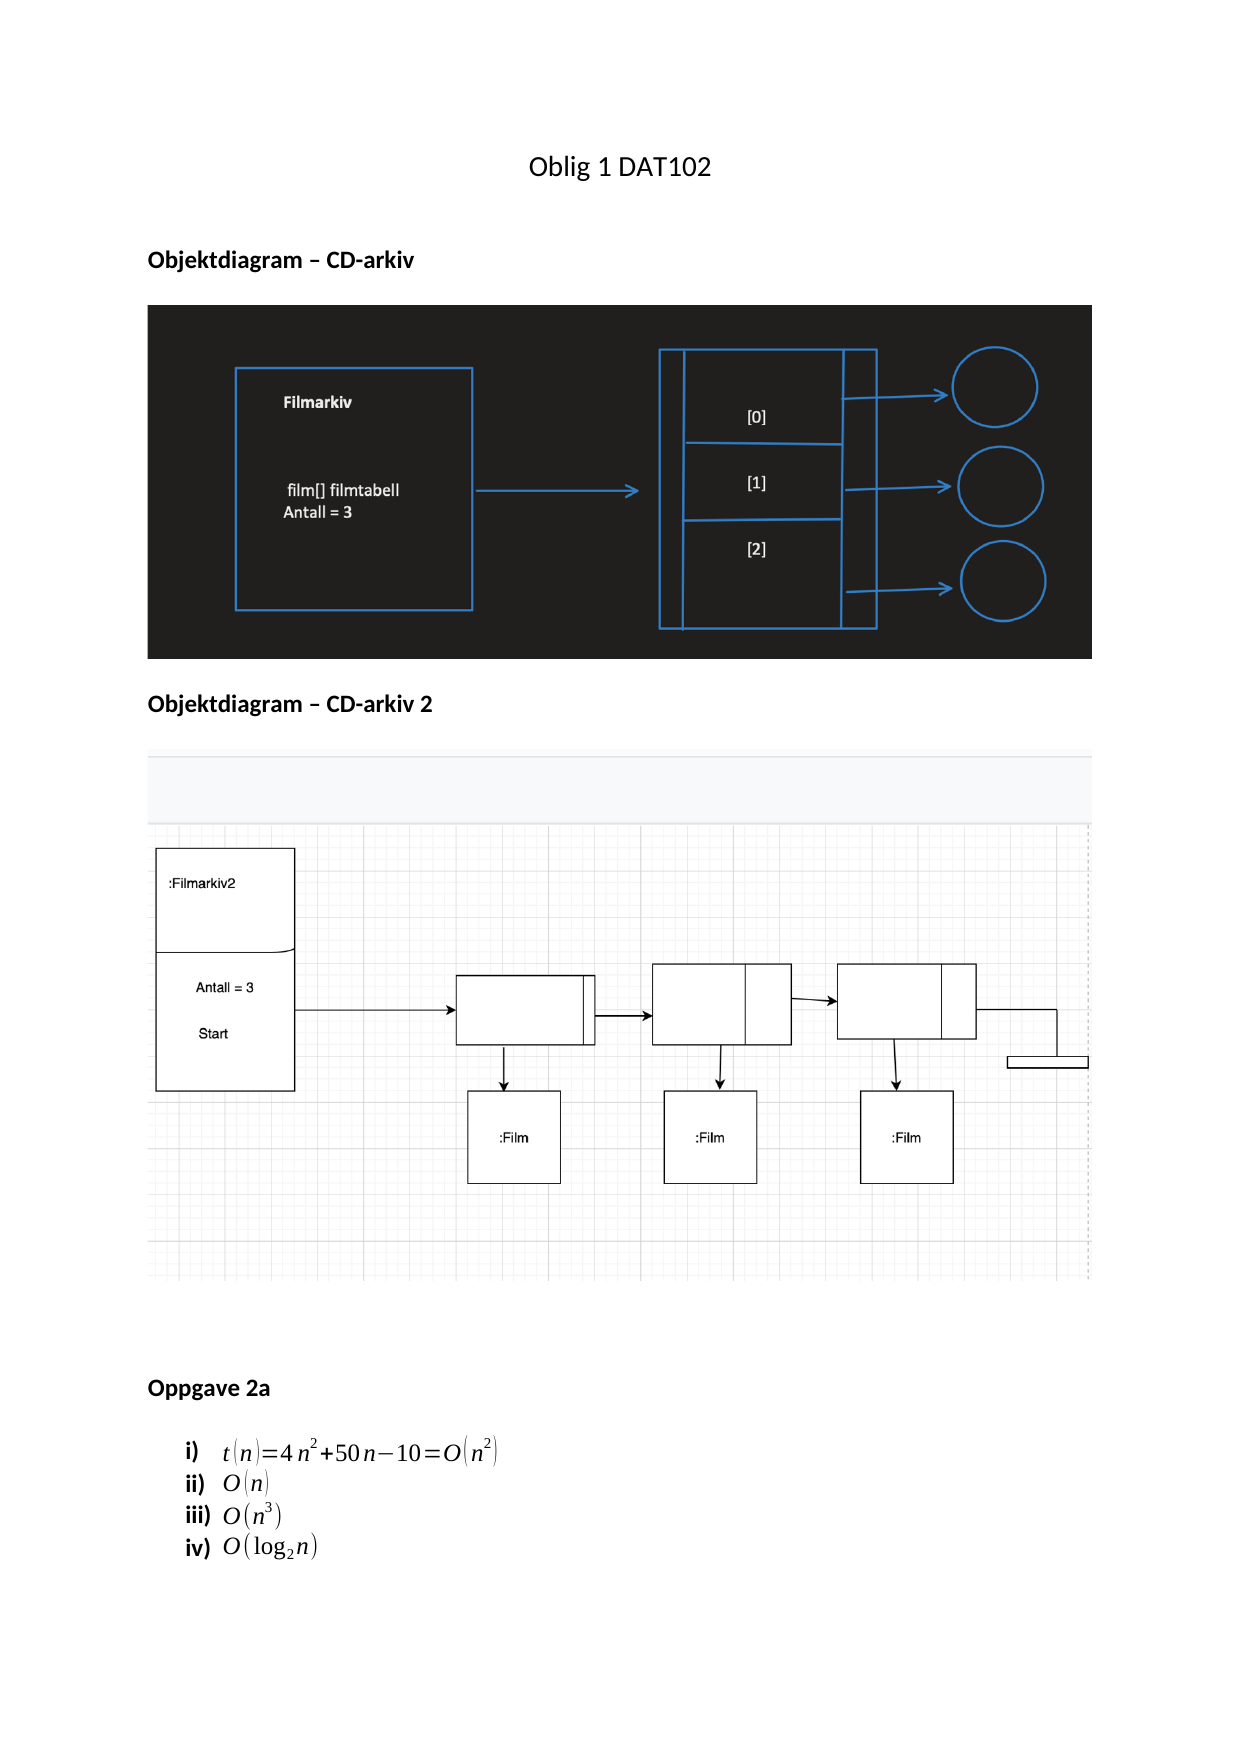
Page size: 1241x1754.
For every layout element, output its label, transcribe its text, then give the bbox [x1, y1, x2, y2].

text Objektdiagram – CD-arkiv [148, 244, 1093, 275]
text Oblig 1 DAT102 [148, 148, 1093, 183]
text Oppgave 2a [148, 1372, 1093, 1403]
text Objektdiagram – CD-arkiv 2 [148, 689, 1093, 719]
picture [147, 305, 1092, 659]
picture [147, 749, 1092, 1281]
